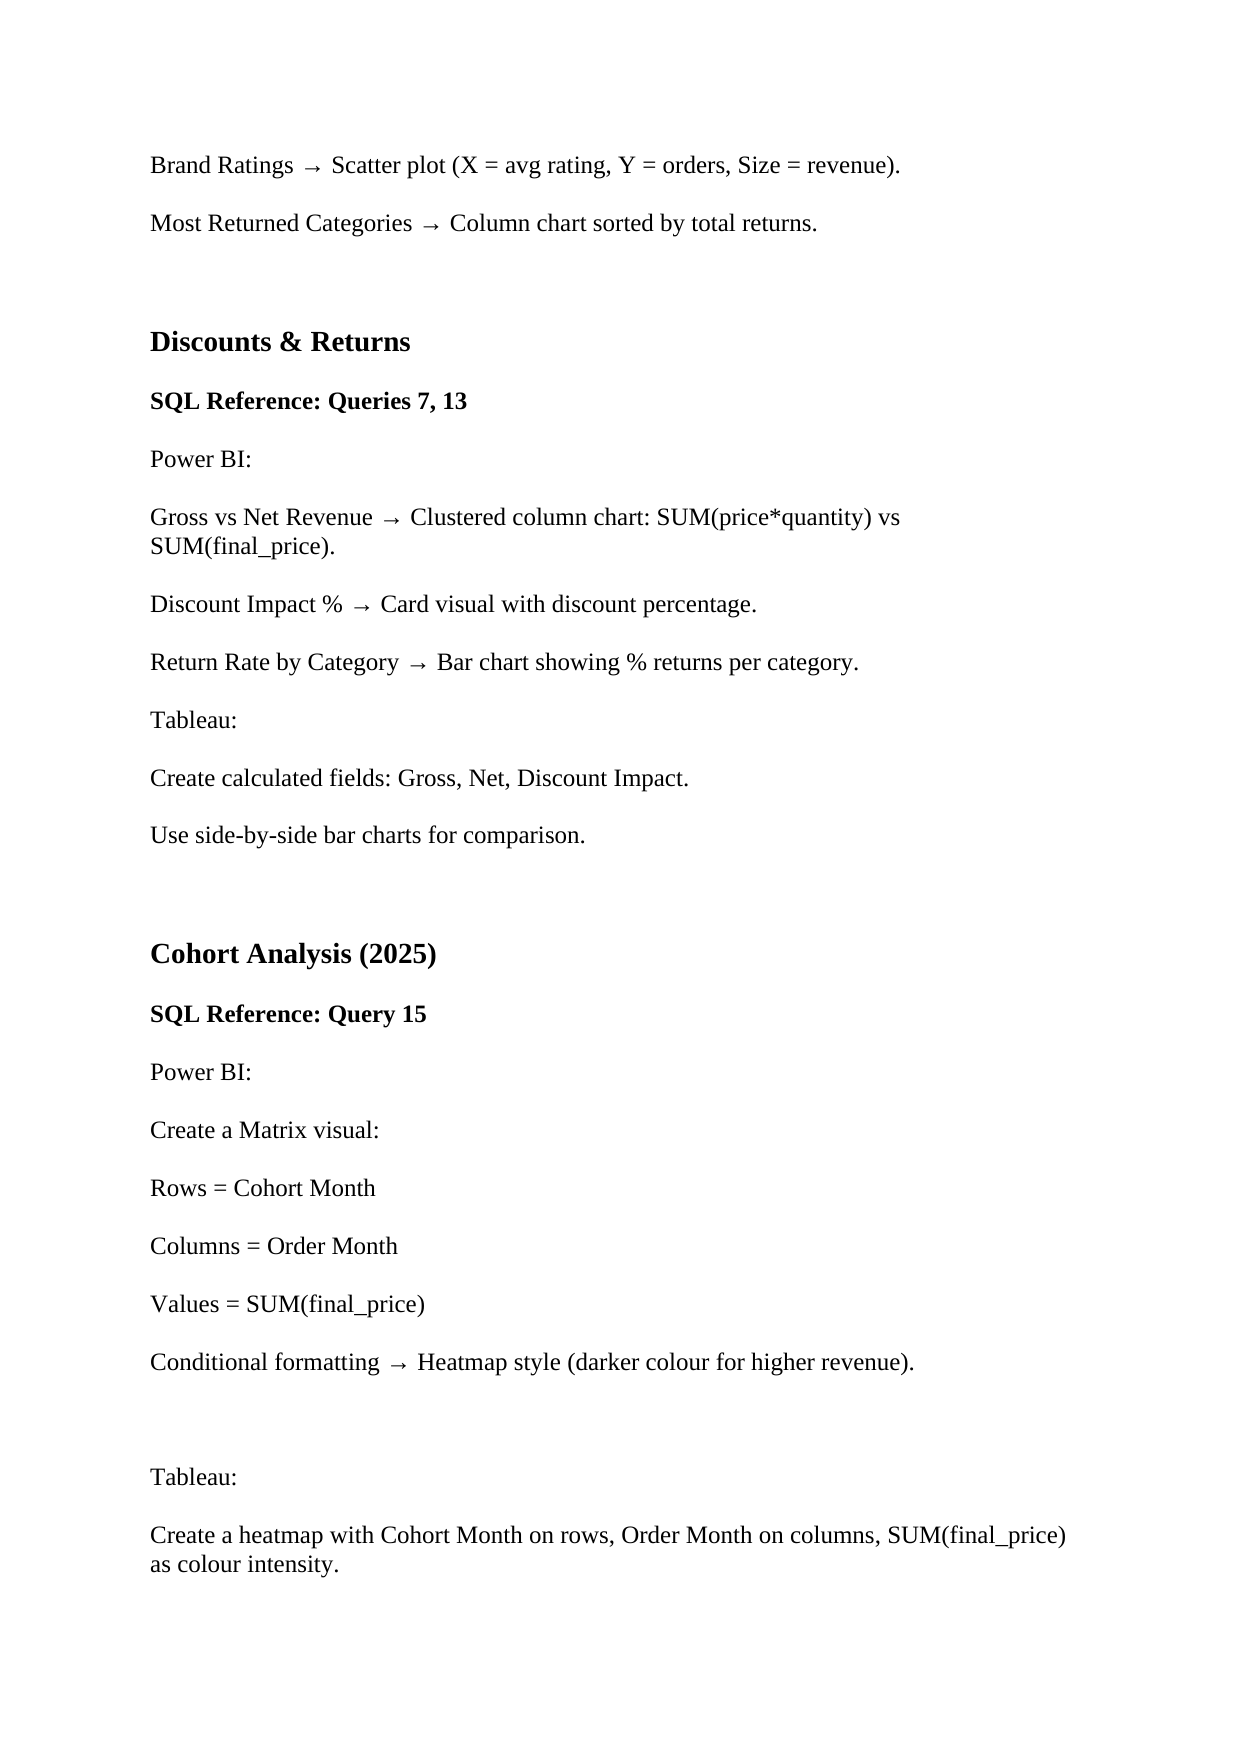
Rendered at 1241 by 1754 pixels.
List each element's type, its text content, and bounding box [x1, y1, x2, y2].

text Rows = Cohort Month [150, 1173, 1090, 1202]
text Tableau: [150, 705, 1090, 733]
text Create calculated fields: Gross, Net, Discount Impact. [150, 763, 1090, 791]
text Conditional formatting → Heatmap style (darker colour for higher revenue). [150, 1347, 1090, 1375]
text Discount Impact % → Card visual with discount percentage. [150, 589, 1090, 618]
text Brand Ratings → Scatter plot (X = avg rating, Y = orders, Size = revenue). [150, 150, 1090, 179]
text Gross vs Net Revenue → Clustered column chart: SUM(price*quantity) vs SUM(final_price). [150, 502, 1090, 560]
text Power BI: [150, 444, 1090, 473]
text Create a heatmap with Cohort Month on rows, Order Month on columns, SUM(final_price) as colour intensity. [150, 1520, 1090, 1578]
text SQL Reference: Query 15 [150, 999, 1090, 1028]
text Tableau: [150, 1462, 1090, 1491]
text Use side-by-side bar charts for comparison. [150, 821, 1090, 849]
text SQL Reference: Queries 7, 13 [150, 386, 1090, 415]
text Create a Matrix visual: [150, 1115, 1090, 1144]
text Values = SUM(final_price) [150, 1289, 1090, 1317]
text Most Returned Categories → Column chart sorted by total returns. [150, 208, 1090, 237]
text Columns = Order Month [150, 1231, 1090, 1259]
text Cohort Analysis (2025) [150, 936, 1090, 970]
text Return Rate by Category → Bar chart showing % returns per category. [150, 647, 1090, 676]
text Power BI: [150, 1057, 1090, 1086]
text Discounts & Returns [150, 324, 1090, 357]
